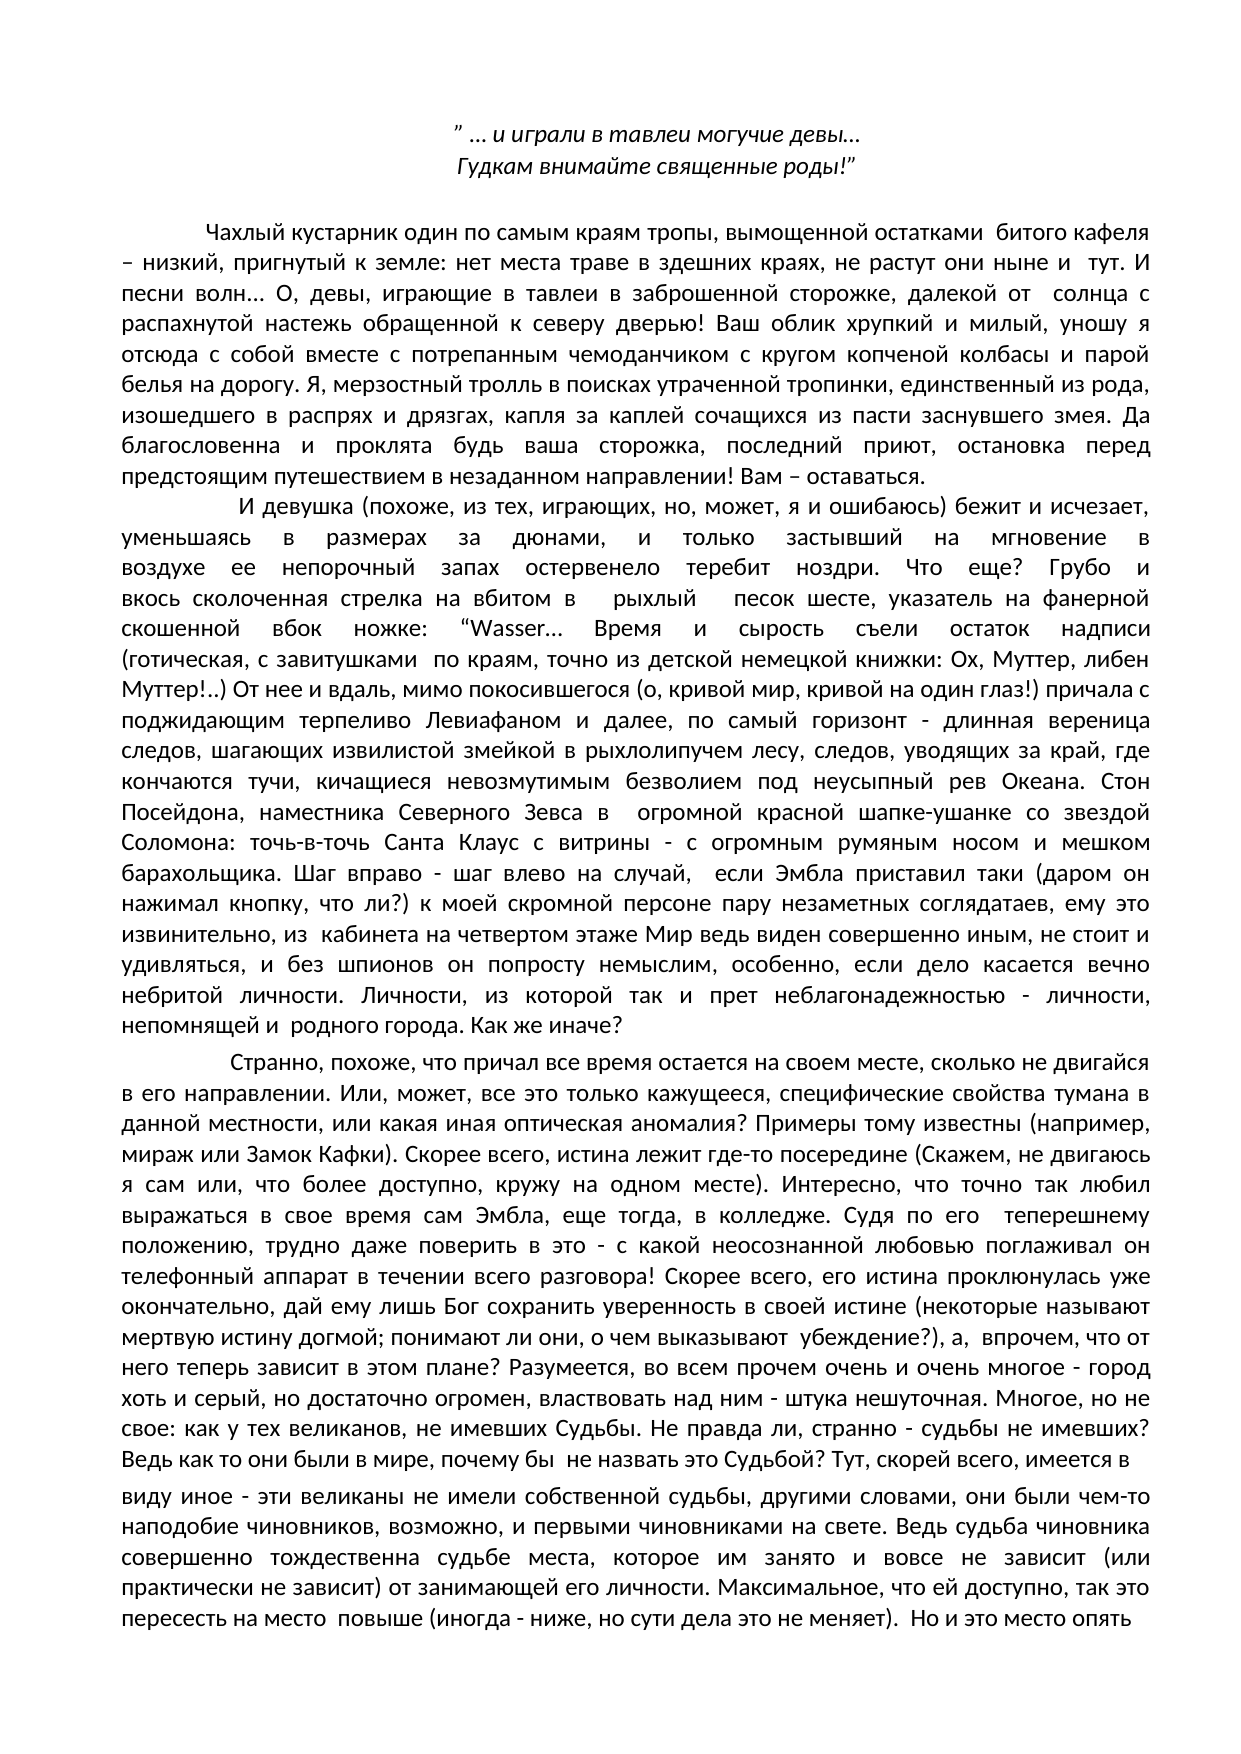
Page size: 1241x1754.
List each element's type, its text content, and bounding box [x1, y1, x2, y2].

text Странно, похоже, что причал все время остается на своем месте, сколько не двигайся в его направлении. Или, может, все это только кажущееся, специфические свойства тумана в данной местности, или какая иная оптическая аномалия? Примеры тому известны (например, мираж или Замок Кафки). Скорее всего, истина лежит где-то посередине (Скажем, не двигаюсь я сам или, что более доступно, кружу на одном месте). Интересно, что точно так любил выражаться в свое время сам Эмбла, еще тогда, в колледже. Судя по его теперешнему положению, трудно даже поверить в это - с какой неосознанной любовью поглаживал он телефонный аппарат в течении всего разговора! Скорее всего, его истина проклюнулась уже окончательно, дай ему лишь Бог сохранить уверенность в своей истине (некоторые называют мертвую истину догмой; понимают ли они, о чем выказывают убеждение?), а, впрочем, что от него теперь зависит в этом плане? Разумеется, во всем прочем очень и очень многое - город хоть и серый, но достаточно огромен, властвовать над ним - штука нешуточная. Многое, но не свое: как у тех великанов, не имевших Судьбы. Не правда ли, странно - судьбы не имевших? Ведь как то они были в мире, почему бы не назвать это Судьбой? Тут, скорей всего, имеется в [121, 1046, 1152, 1473]
text виду иное - эти великаны не имели собственной судьбы, другими словами, они были чем-то наподобие чиновников, возможно, и первыми чиновниками на свете. Ведь судьба чиновника совершенно тождественна судьбе места, которое им занято и вовсе не зависит (или практически не зависит) от занимающей его личности. Максимальное, что ей доступно, так это пересесть на место повыше (иногда - ниже, но сути дела это не меняет). Но и это место опять [121, 1480, 1152, 1632]
text Гудкам внимайте священные роды!” [121, 150, 1152, 181]
text Чахлый кустарник один по самым краям тропы, вымощенной остатками битого кафеля – низкий, пригнутый к земле: нет места траве в здешних краях, не растут они ныне и тут. И песни волн... О, девы, играющие в тавлеи в заброшенной сторожке, далекой от солнца с распахнутой настежь обращенной к северу дверью! Ваш облик хрупкий и милый, уношу я отсюда с собой вместе с потрепанным чемоданчиком с кругом копченой колбасы и парой белья на дорогу. Я, мерзостный тролль в поисках утраченной тропинки, единственный из рода, изошедшего в распрях и дрязгах, капля за каплей сочащихся из пасти заснувшего змея. Да благословенна и проклята будь ваша сторожка, последний приют, остановка перед предстоящим путешествием в незаданном направлении! Вам – оставаться. [121, 216, 1152, 490]
text ” … и играли в тавлеи могучие девы… [121, 118, 1152, 149]
text И девушка (похоже, из тех, играющих, но, может, я и ошибаюсь) бежит и исчезает, уменьшаясь в размерах за дюнами, и только застывший на мгновение в воздухе ее непорочный запах остервенело теребит ноздри. Что еще? Грубо и вкось сколоченная стрелка на вбитом в рыхлый песок шесте, указатель на фанерной скошенной вбок ножке: “Wasser… Время и сырость съели остаток надписи (готическая, с завитушками по краям, точно из детской немецкой книжки: Ох, Муттер, либен Муттер!..) От нее и вдаль, мимо покосившегося (о, кривой мир, кривой на один глаз!) причала с поджидающим терпеливо Левиафаном и далее, по самый горизонт - длинная вереница следов, шагающих извилистой змейкой в рыхлолипучем лесу, следов, уводящих за край, где кончаются тучи, кичащиеся невозмутимым безволием под неусыпный рев Океана. Стон Посейдона, наместника Северного Зевса в огромной красной шапке-ушанке со звездой Соломона: точь-в-точь Санта Клаус с витрины - с огромным румяным носом и мешком барахольщика. Шаг вправо - шаг влево на случай, если Эмбла приставил таки (даром он нажимал кнопку, что ли?) к моей скромной персоне пару незаметных соглядатаев, ему это извинительно, из кабинета на четвертом этаже Мир ведь виден совершенно иным, не стоит и удивляться, и без шпионов он попросту немыслим, особенно, если дело касается вечно небритой личности. Личности, из которой так и прет неблагонадежностью - личности, непомнящей и родного города. Как же иначе? [121, 490, 1152, 1040]
